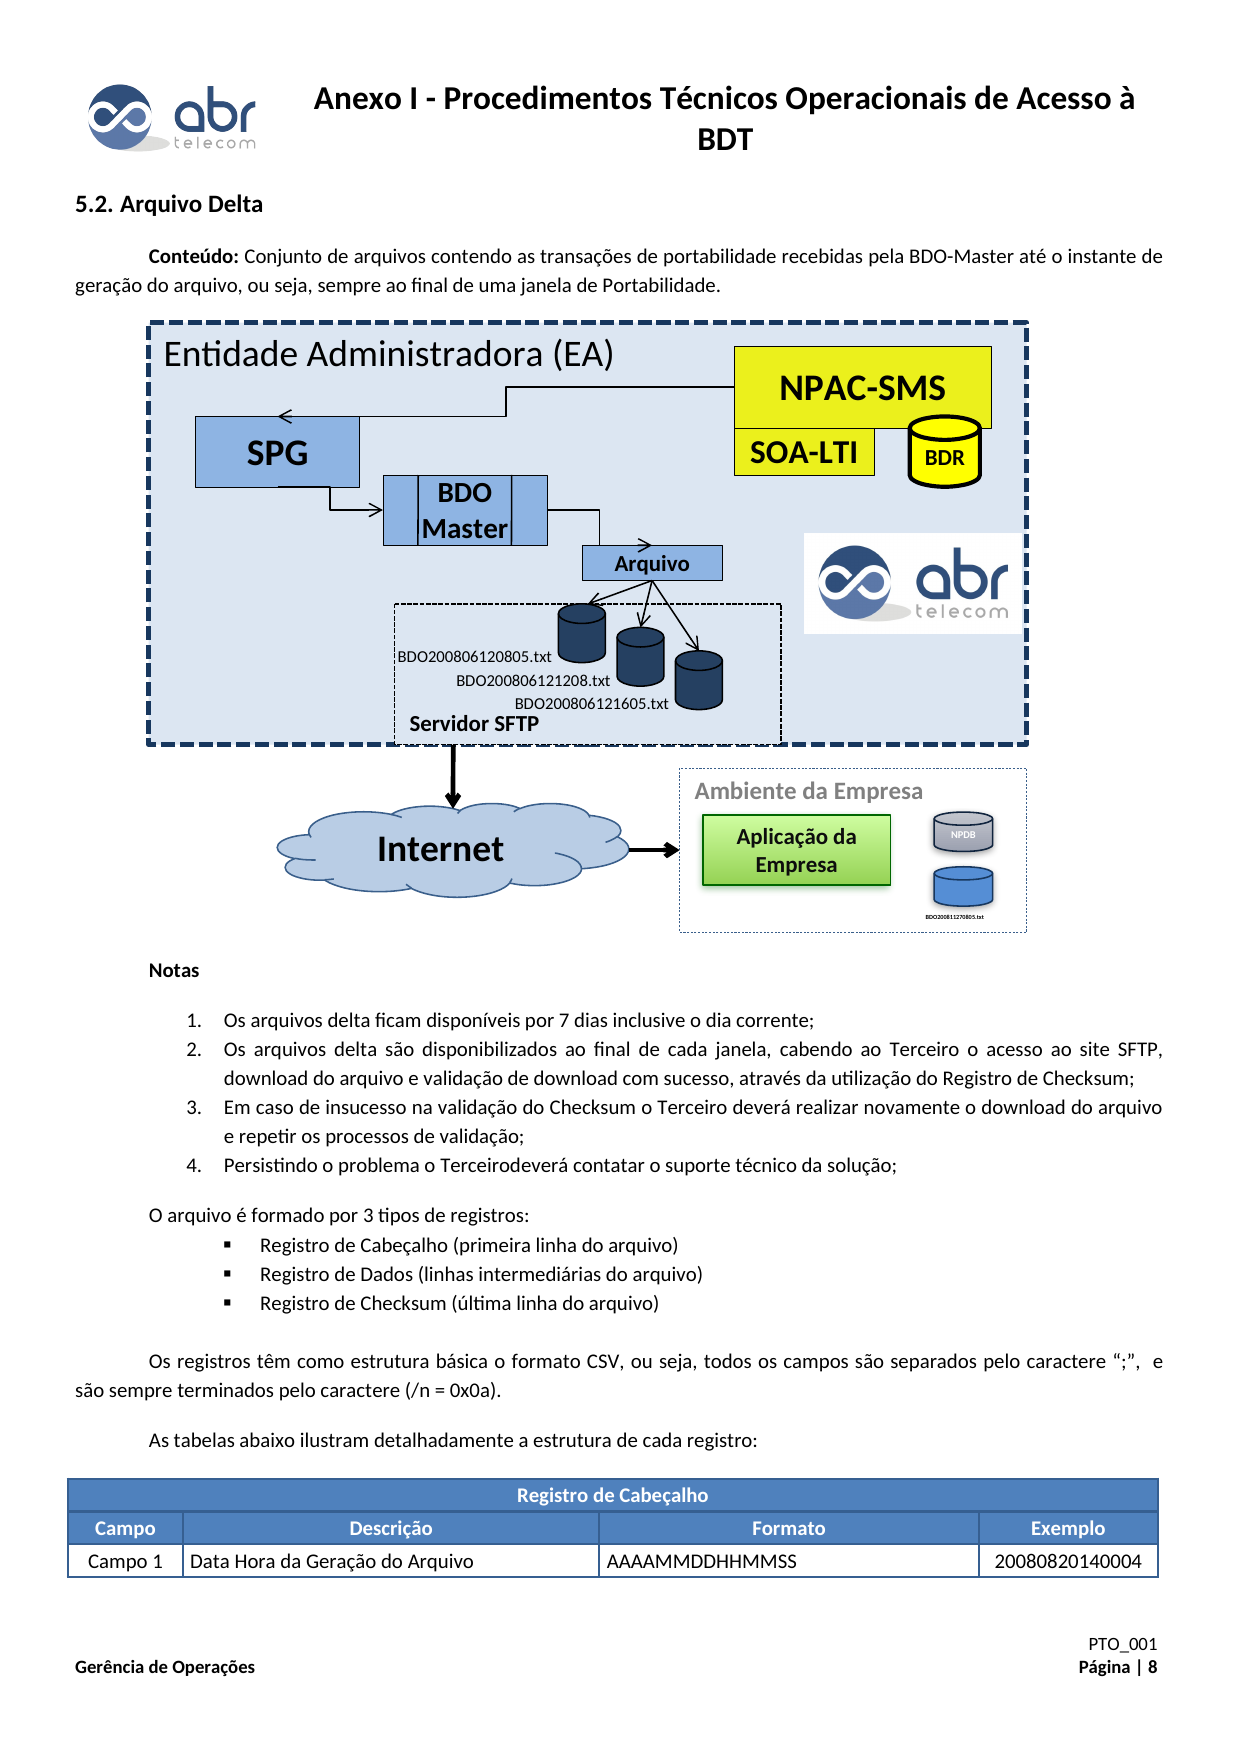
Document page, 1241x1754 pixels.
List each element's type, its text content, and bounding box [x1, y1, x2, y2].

table_cell 20080820140004 [980, 1545, 1157, 1576]
list Os arquivos delta são disponibilizados ao final de cada janela, cabendo ao Terceiro o acesso ao site SFTP, download do arquivo e validação de download com sucesso, através da utilização do Registro de Checksum; [186, 1036, 1165, 1091]
list Registro de Dados (linhas intermediárias do arquivo) [222, 1261, 1165, 1286]
table_cell Data Hora da Geração do Arquivo [184, 1545, 598, 1576]
text Notas [75, 957, 1165, 982]
text Arquivo Delta [75, 188, 1165, 218]
text Os registros têm como estrutura básica o formato CSV, ou seja, todos os campos são separados pelo caractere “;”, e são sempre terminados pelo caractere (/n = 0x0a). [75, 1348, 1165, 1403]
table_cell Descrição [184, 1513, 598, 1543]
picture [804, 533, 1022, 634]
table_header Registro de Cabeçalho [69, 1480, 1157, 1510]
table_cell AAAAMMDDHHMMSS [600, 1545, 978, 1576]
table_cell Campo [69, 1513, 182, 1543]
list Em caso de insucesso na validação do Checksum o Terceiro deverá realizar novamente o download do arquivo e repetir os processos de validação; [186, 1094, 1165, 1149]
table_cell Campo 1 [69, 1545, 182, 1576]
text As tabelas abaixo ilustram detalhadamente a estrutura de cada registro: [75, 1428, 1165, 1453]
list Os arquivos delta ficam disponíveis por 7 dias inclusive o dia corrente; [186, 1007, 1165, 1032]
text Conteúdo: Conjunto de arquivos contendo as transações de portabilidade recebidas pela BDO-Master até o instante de geração do arquivo, ou seja, sempre ao final de uma janela de Portabilidade. [75, 243, 1165, 298]
table_cell Formato [600, 1513, 978, 1543]
list Registro de Checksum (última linha do arquivo) [222, 1290, 1165, 1316]
list Registro de Cabeçalho (primeira linha do arquivo) [222, 1232, 1165, 1257]
table_cell Exemplo [980, 1513, 1157, 1543]
text O arquivo é formado por 3 tipos de registros: [75, 1203, 1165, 1228]
picture [75, 73, 268, 163]
list Persistindo o problema o Terceirodeverá contatar o suporte técnico da solução; [186, 1153, 1165, 1178]
